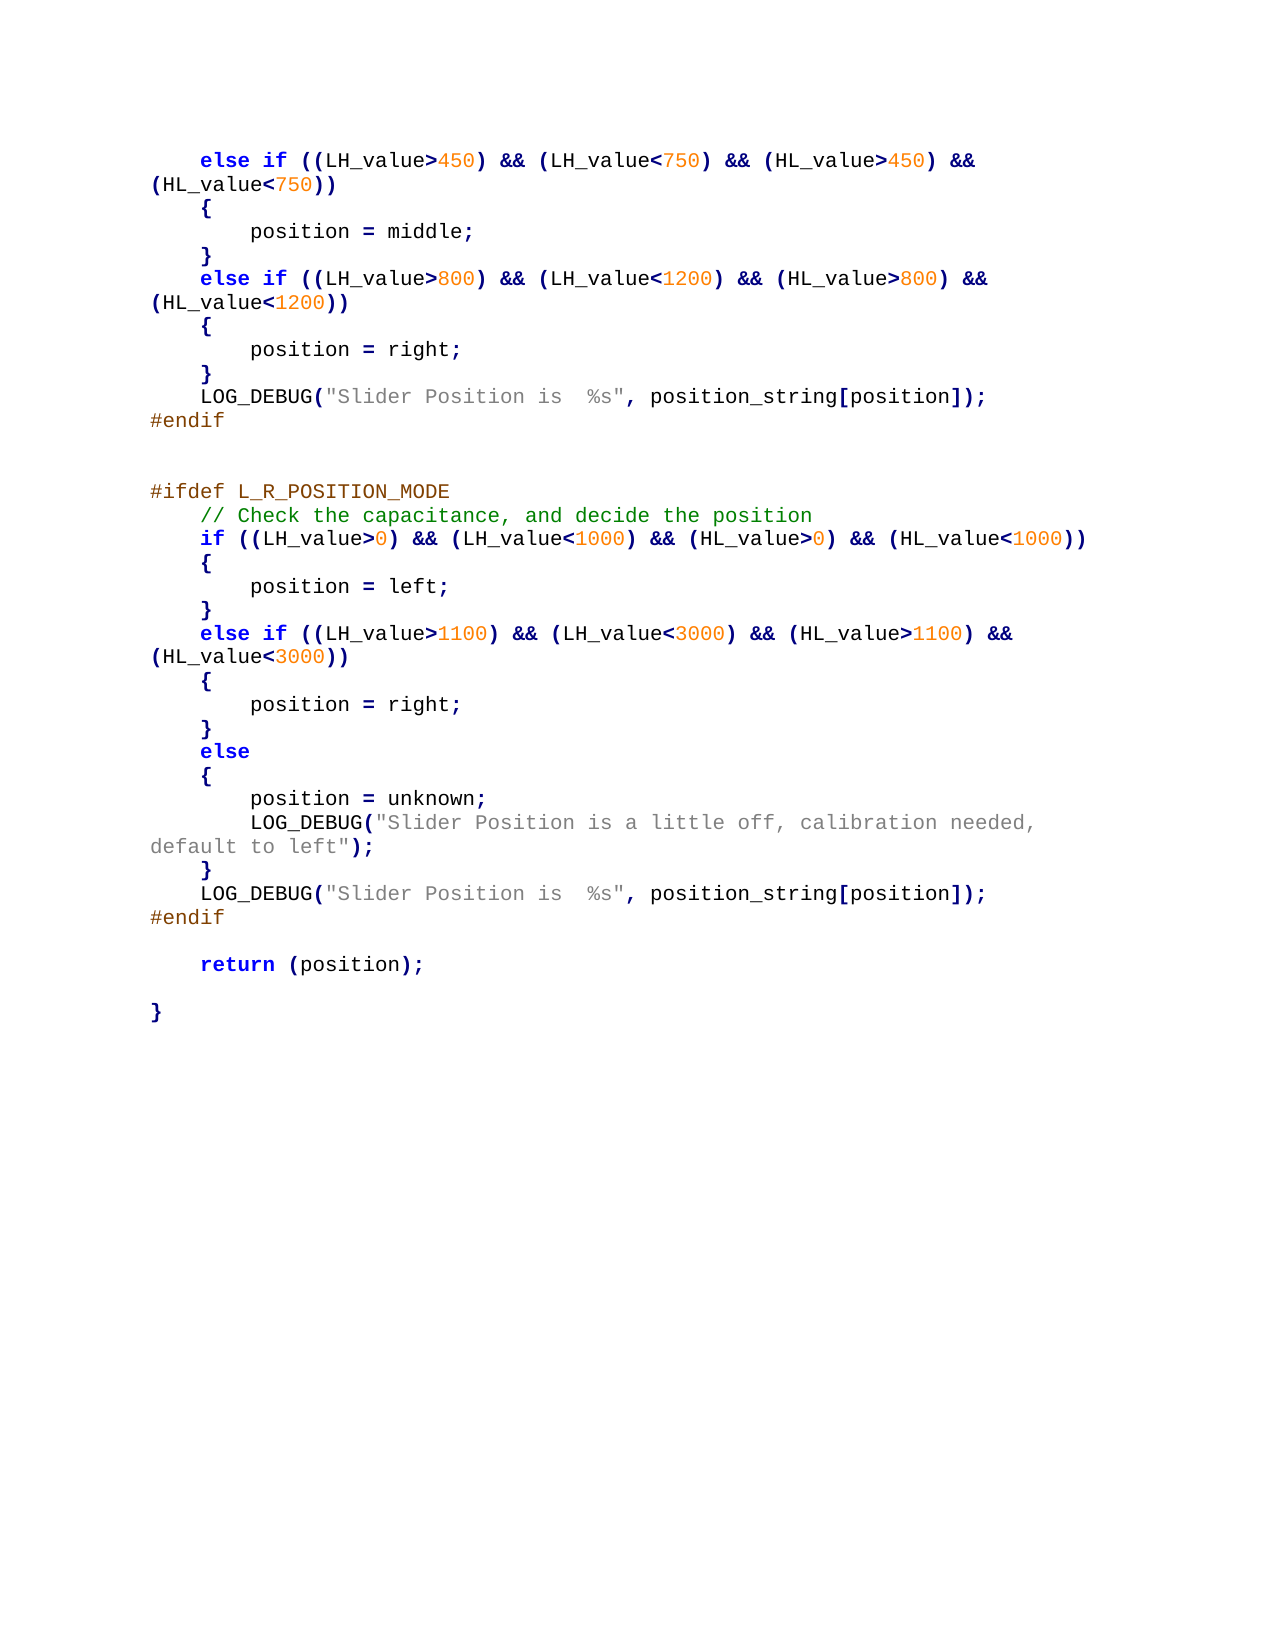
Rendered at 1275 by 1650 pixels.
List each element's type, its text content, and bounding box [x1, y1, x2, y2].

text position = unknown; [150, 788, 1125, 812]
text #endif [150, 907, 1125, 930]
text position = middle; [150, 221, 1125, 244]
text } [150, 599, 1125, 623]
text // Check the capacitance, and decide the position [150, 505, 1125, 528]
text if ((LH_value>0) && (LH_value<1000) && (HL_value>0) && (HL_value<1000)) [150, 528, 1125, 552]
text else if ((LH_value>1100) && (LH_value<3000) && (HL_value>1100) && (HL_value<3000)) [150, 623, 1125, 670]
text } [150, 1001, 1125, 1025]
text position = right; [150, 339, 1125, 363]
text else if ((LH_value>450) && (LH_value<750) && (HL_value>450) && (HL_value<750)) [150, 150, 1125, 197]
text { [150, 316, 1125, 339]
text { [150, 670, 1125, 694]
text } [150, 859, 1125, 883]
text LOG_DEBUG("Slider Position is %s", position_string[position]); [150, 386, 1125, 410]
text position = right; [150, 694, 1125, 717]
text LOG_DEBUG("Slider Position is a little off, calibration needed, default to left"); [150, 812, 1125, 859]
text else [150, 741, 1125, 765]
text { [150, 765, 1125, 788]
text { [150, 197, 1125, 221]
text return (position); [150, 954, 1125, 978]
text } [150, 244, 1125, 268]
text position = left; [150, 576, 1125, 599]
text #endif [150, 410, 1125, 434]
text { [150, 552, 1125, 576]
text #ifdef L_R_POSITION_MODE [150, 481, 1125, 505]
text } [150, 717, 1125, 741]
text else if ((LH_value>800) && (LH_value<1200) && (HL_value>800) && (HL_value<1200)) [150, 268, 1125, 316]
text } [150, 363, 1125, 386]
text LOG_DEBUG("Slider Position is %s", position_string[position]); [150, 883, 1125, 907]
